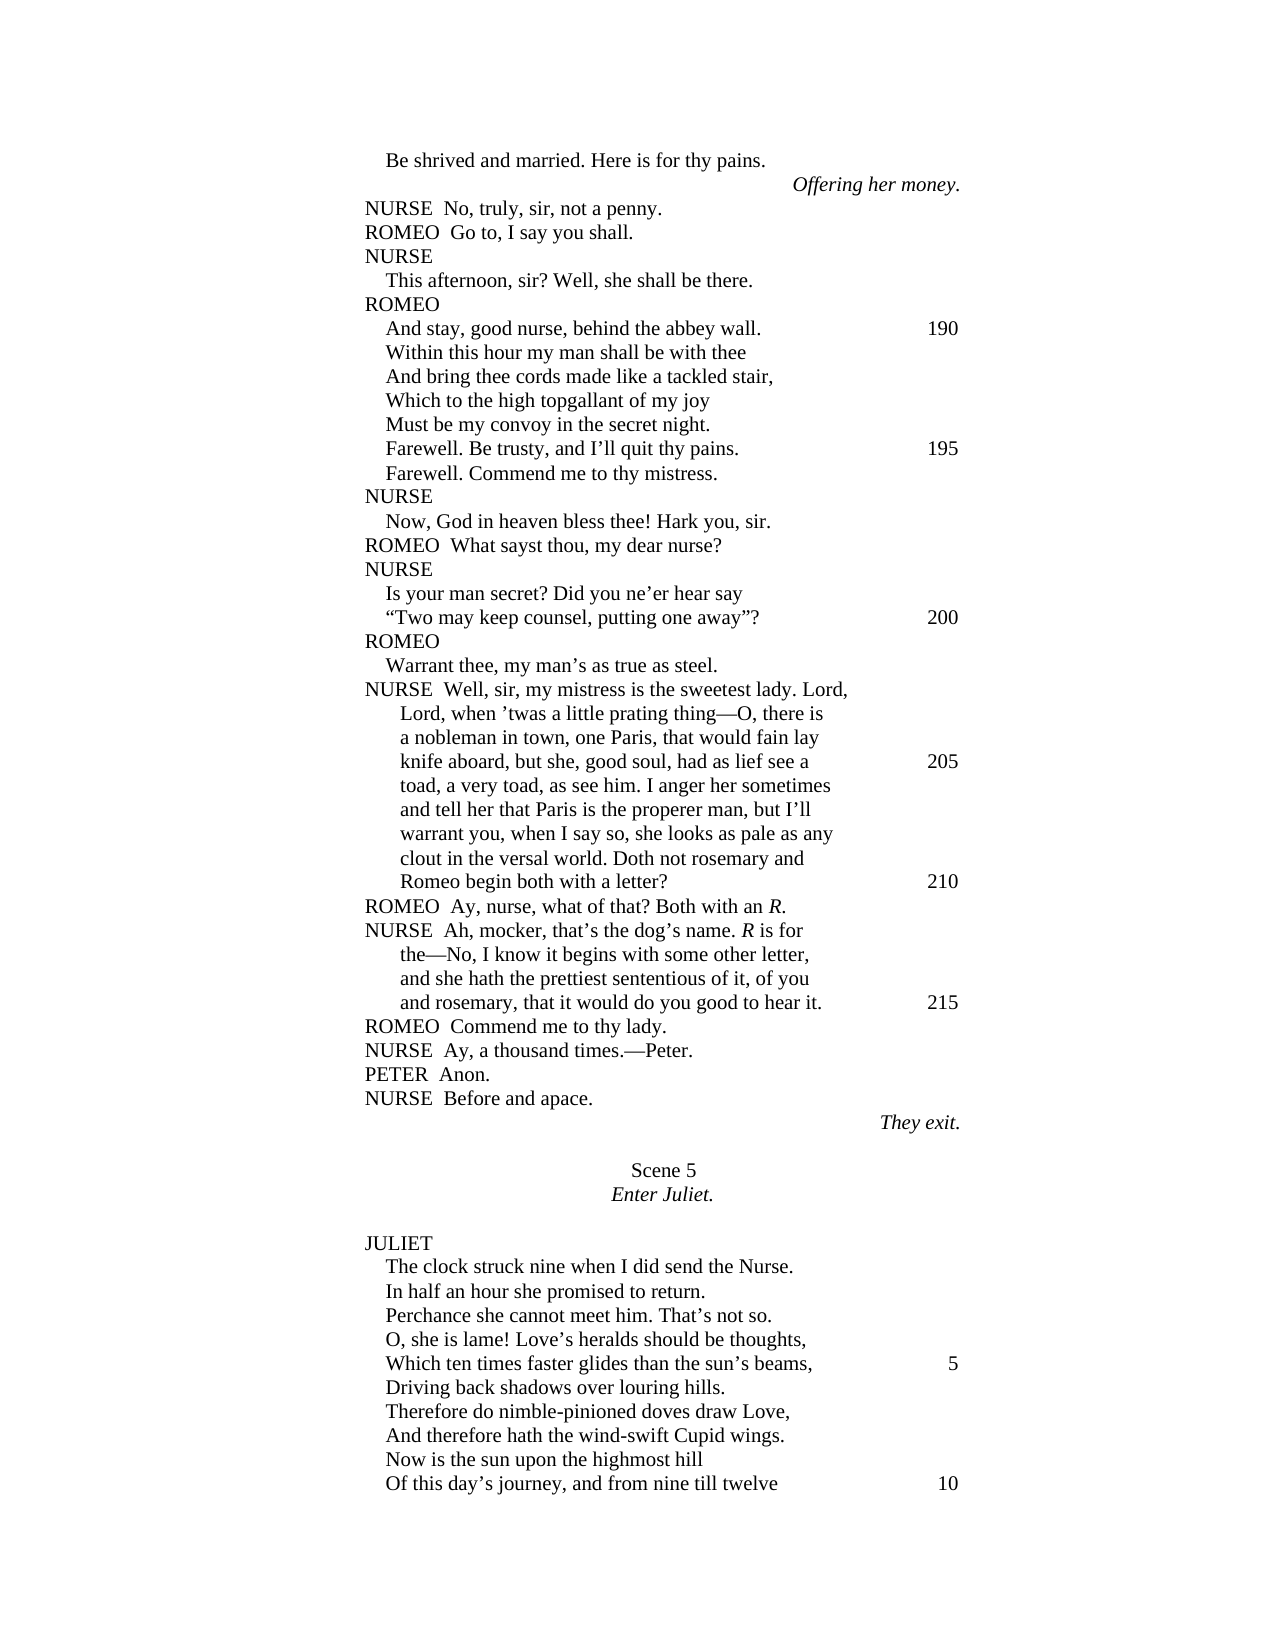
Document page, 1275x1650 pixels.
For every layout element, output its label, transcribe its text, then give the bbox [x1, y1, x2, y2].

text Which ten times faster glides than the sun’s beams, 5 [385, 1351, 962, 1375]
text The clock struck nine when I did send the Nurse. [385, 1254, 962, 1278]
text ROMEO What sayst thou, my dear nurse? [364, 533, 962, 557]
text And bring thee cords made like a tackled stair, [385, 364, 962, 388]
text Romeo begin both with a letter? 210 [400, 869, 962, 893]
text This afternoon, sir? Well, she shall be there. [385, 268, 962, 292]
text Now is the sun upon the highmost hill [385, 1447, 962, 1471]
text Warrant thee, my man’s as true as steel. [385, 653, 962, 677]
text Perchance she cannot meet him. That’s not so. [385, 1303, 962, 1327]
text ROMEO Ay, nurse, what of that? Both with an R. [364, 893, 962, 918]
text Offering her money. [385, 172, 962, 196]
text knife aboard, but she, good soul, had as lief see a 205 [400, 749, 962, 773]
text ROMEO [364, 629, 962, 653]
text NURSE [364, 484, 962, 508]
text and she hath the prettiest sententious of it, of you [400, 966, 962, 990]
text Farewell. Commend me to thy mistress. [385, 460, 962, 484]
text Driving back shadows over louring hills. [385, 1375, 962, 1399]
text ROMEO [364, 292, 962, 316]
text JULIET [364, 1230, 962, 1254]
text Therefore do nimble-pinioned doves draw Love, [385, 1399, 962, 1423]
text NURSE No, truly, sir, not a penny. [364, 196, 962, 220]
text warrant you, when I say so, she looks as pale as any [400, 821, 962, 845]
text O, she is lame! Love’s heralds should be thoughts, [385, 1327, 962, 1351]
text and rosemary, that it would do you good to hear it. 215 [400, 990, 962, 1014]
text NURSE Ay, a thousand times.—Peter. [364, 1038, 962, 1062]
text Scene 5 [364, 1158, 962, 1182]
text And stay, good nurse, behind the abbey wall. 190 [385, 316, 962, 340]
text clout in the versal world. Doth not rosemary and [400, 845, 962, 869]
text Lord, when ’twas a little prating thing—O, there is [400, 701, 962, 725]
text a nobleman in town, one Paris, that would fain lay [400, 725, 962, 749]
text Is your man secret? Did you ne’er hear say [385, 581, 962, 605]
text NURSE [364, 557, 962, 581]
text ROMEO Commend me to thy lady. [364, 1014, 962, 1038]
text NURSE Well, sir, my mistress is the sweetest lady. Lord, [364, 677, 962, 701]
text Which to the high topgallant of my joy [385, 388, 962, 412]
text PETER Anon. [364, 1062, 962, 1086]
text In half an hour she promised to return. [385, 1278, 962, 1303]
text NURSE Ah, mocker, that’s the dog’s name. R is for [364, 918, 962, 942]
text They exit. [364, 1110, 962, 1134]
text Must be my convoy in the secret night. [385, 412, 962, 436]
text And therefore hath the wind-swift Cupid wings. [385, 1423, 962, 1447]
text Enter Juliet. [364, 1182, 962, 1206]
text Of this day’s journey, and from nine till twelve 10 [385, 1471, 962, 1495]
text and tell her that Paris is the properer man, but I’ll [400, 797, 962, 821]
text ROMEO Go to, I say you shall. [364, 220, 962, 244]
text Be shrived and married. Here is for thy pains. [385, 148, 962, 172]
text “Two may keep counsel, putting one away”? 200 [385, 605, 962, 629]
text Now, God in heaven bless thee! Hark you, sir. [385, 508, 962, 533]
text NURSE [364, 244, 962, 268]
text Within this hour my man shall be with thee [385, 340, 962, 364]
text NURSE Before and apace. [364, 1086, 962, 1110]
text toad, a very toad, as see him. I anger her sometimes [400, 773, 962, 797]
text the—No, I know it begins with some other letter, [400, 942, 962, 966]
text Farewell. Be trusty, and I’ll quit thy pains. 195 [385, 436, 962, 460]
